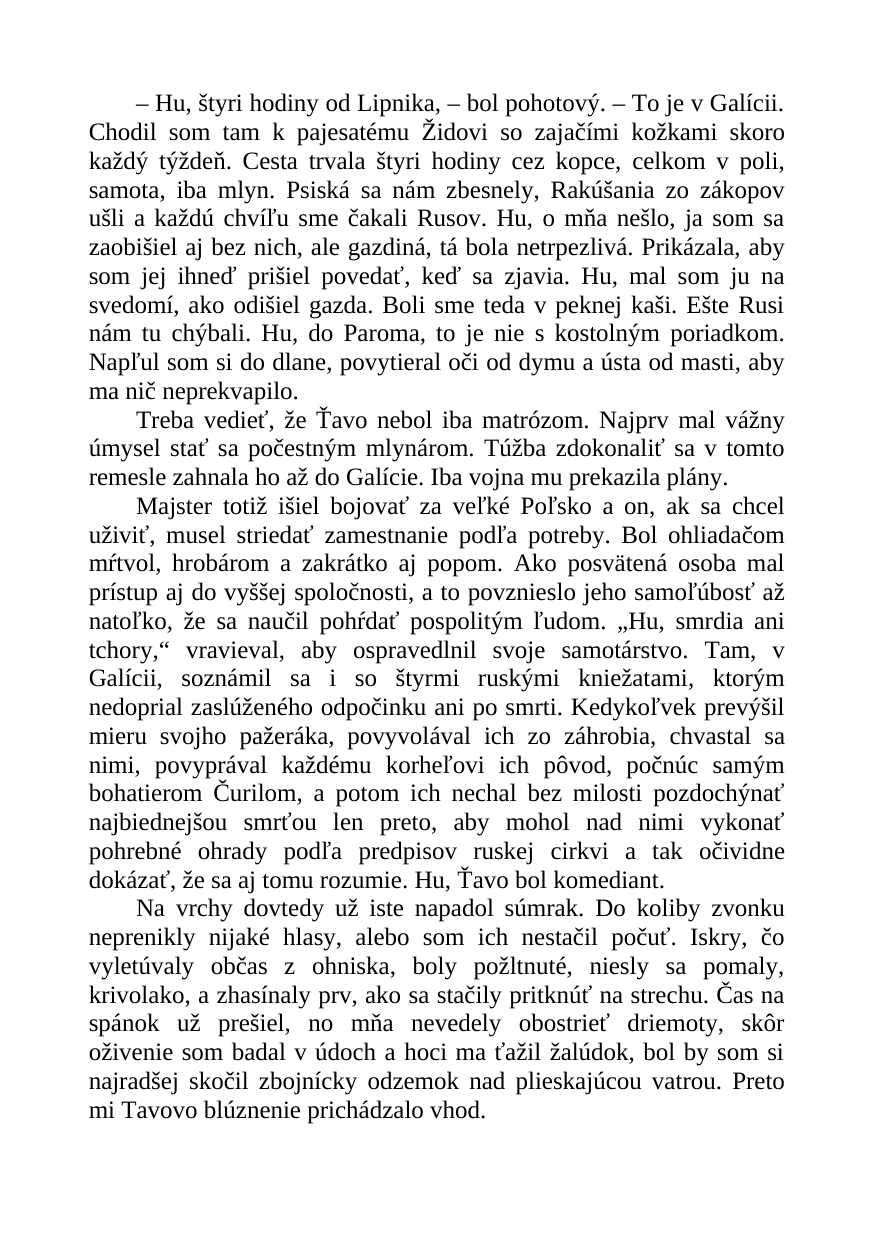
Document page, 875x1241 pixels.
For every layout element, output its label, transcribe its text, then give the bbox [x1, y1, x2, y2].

text Majster totiž išiel bojovať za veľké Poľsko a on, ak sa chcel uživiť, musel striedať zamestnanie podľa potreby. Bol ohliadačom mŕtvol, hrobárom a zakrátko aj popom. Ako posvätená osoba mal prístup aj do vyššej spoločnosti, a to povznieslo jeho samoľúbosť až natoľko, že sa naučil pohŕdať pospolitým ľudom. „Hu, smrdia ani tchory,“ vravieval, aby ospravedlnil svoje samotárstvo. Tam, v Galícii, soznámil sa i so štyrmi ruskými kniežatami, ktorým nedoprial zaslúženého odpočinku ani po smrti. Kedykoľvek prevýšil mieru svojho pažeráka, povyvolával ich zo záhrobia, chvastal sa nimi, povyprával každému korheľovi ich pôvod, počnúc samým bohatierom Čurilom, a potom ich nechal bez milosti pozdochýnať najbiednejšou smrťou len preto, aby mohol nad nimi vykonať pohrebné ohrady podľa predpisov ruskej cirkvi a tak očividne dokázať, že sa aj tomu rozumie. Hu, Ťavo bol komediant. [88, 491, 786, 893]
text – Hu, štyri hodiny od Lipnika, – bol pohotový. – To je v Galícii. Chodil som tam k pajesatému Židovi so zajačími kožkami skoro každý týždeň. Cesta trvala štyri hodiny cez kopce, celkom v poli, samota, iba mlyn. Psiská sa nám zbesnely, Rakúšania zo zákopov ušli a každú chvíľu sme čakali Rusov. Hu, o mňa nešlo, ja som sa zaobišiel aj bez nich, ale gazdiná, tá bola netrpezlivá. Prikázala, aby som jej ihneď prišiel povedať, keď sa zjavia. Hu, mal som ju na svedomí, ako odišiel gazda. Boli sme teda v peknej kaši. Ešte Rusi nám tu chýbali. Hu, do Paroma, to je nie s kostolným poriadkom. Napľul som si do dlane, povytieral oči od dymu a ústa od masti, aby ma nič neprekvapilo. [88, 88, 786, 405]
text Treba vedieť, že Ťavo nebol iba matrózom. Najprv mal vážny úmysel stať sa počestným mlynárom. Túžba zdokonaliť sa v tomto remesle zahnala ho až do Galície. Iba vojna mu prekazila plány. [88, 405, 786, 491]
text Na vrchy dovtedy už iste napadol súmrak. Do koliby zvonku neprenikly nijaké hlasy, alebo som ich nestačil počuť. Iskry, čo vyletúvaly občas z ohniska, boly požltnuté, niesly sa pomaly, krivolako, a zhasínaly prv, ako sa stačily pritknúť na strechu. Čas na spánok už prešiel, no mňa nevedely obostrieť driemoty, skôr oživenie som badal v údoch a hoci ma ťažil žalúdok, bol by som si najradšej skočil zbojnícky odzemok nad plieskajúcou vatrou. Preto mi Tavovo blúznenie prichádzalo vhod. [88, 893, 786, 1123]
